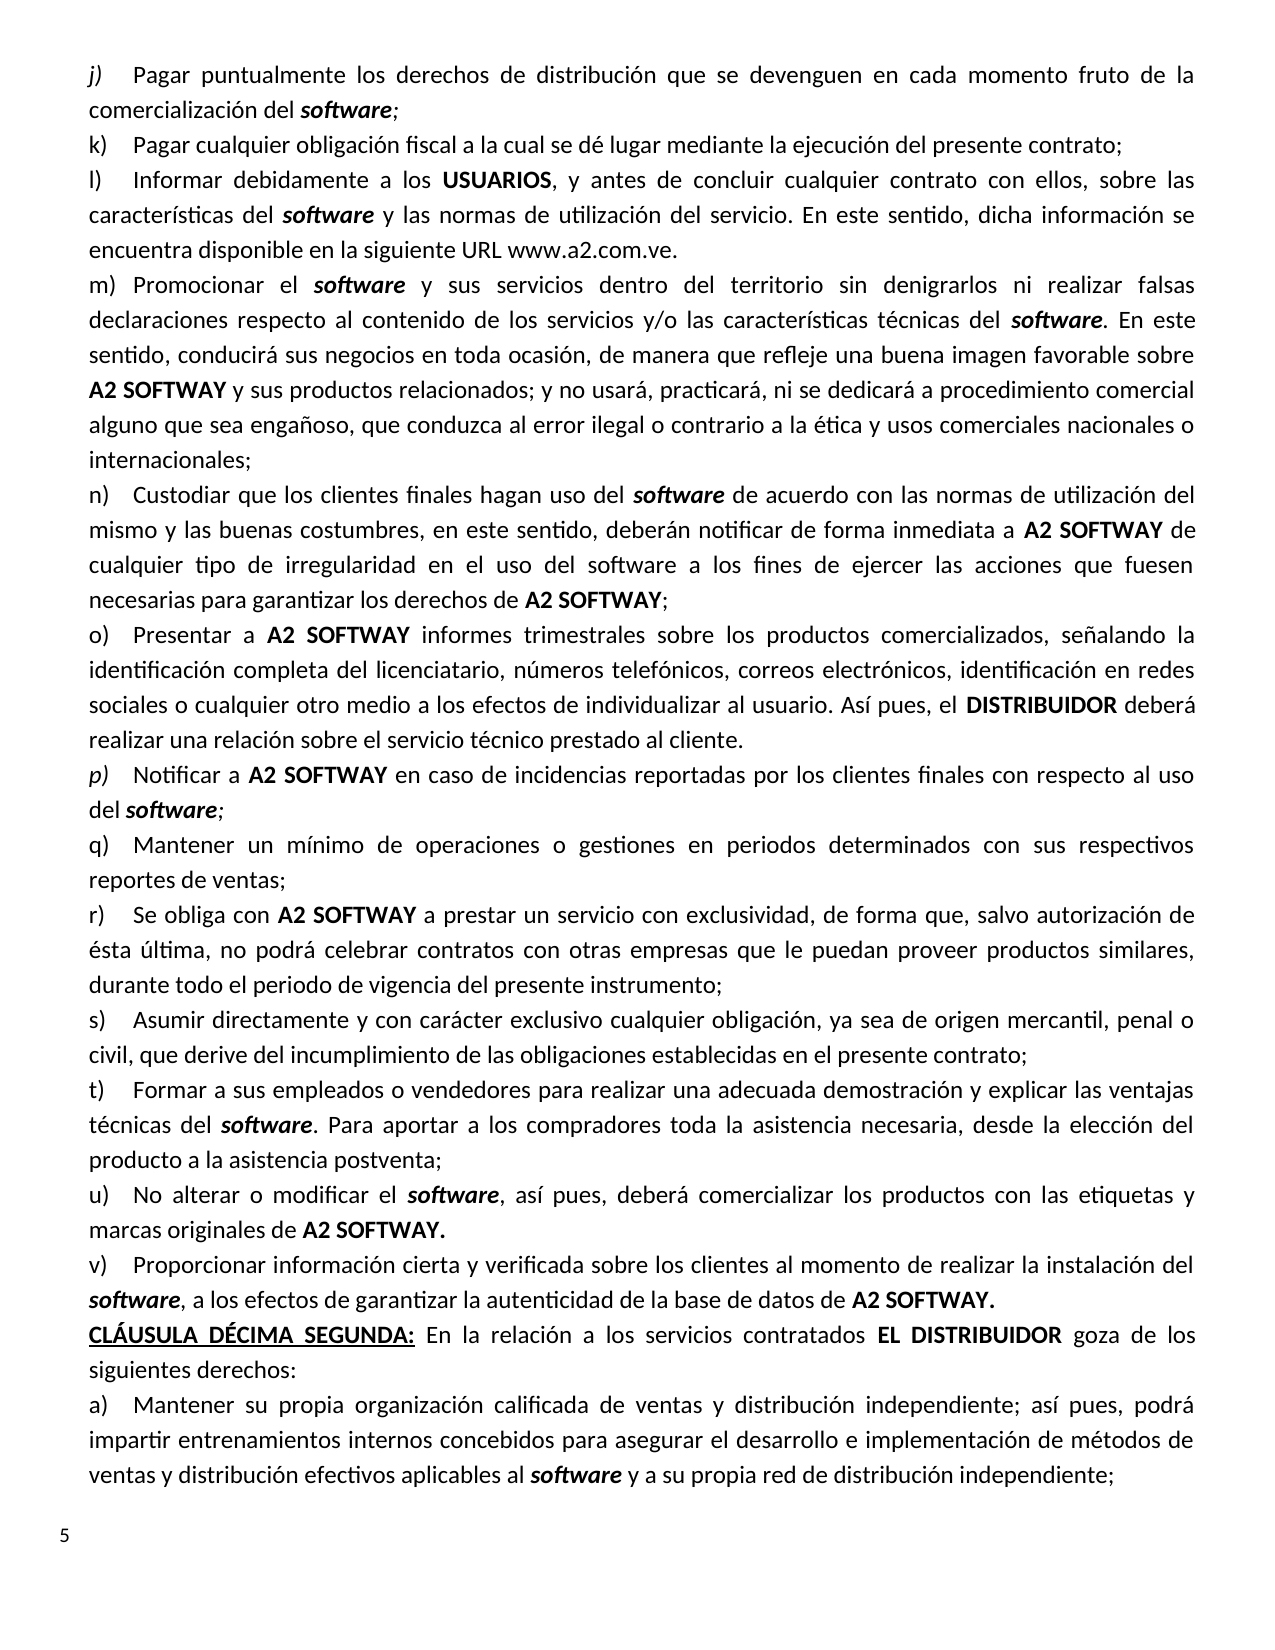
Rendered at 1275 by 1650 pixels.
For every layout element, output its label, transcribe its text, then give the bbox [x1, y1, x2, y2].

list Custodiar que los clientes finales hagan uso del software de acuerdo con las normas de utilización del mismo y las buenas costumbres, en este sentido, deberán notificar de forma inmediata a A2 SOFTWAY de cualquier tipo de irregularidad en el uso del software a los fines de ejercer las acciones que fuesen necesarias para garantizar los derechos de A2 SOFTWAY; [89, 479, 1196, 614]
list Promocionar el software y sus servicios dentro del territorio sin denigrarlos ni realizar falsas declaraciones respecto al contenido de los servicios y/o las características técnicas del software. En este sentido, conducirá sus negocios en toda ocasión, de manera que refleje una buena imagen favorable sobre A2 SOFTWAY y sus productos relacionados; y no usará, practicará, ni se dedicará a procedimiento comercial alguno que sea engañoso, que conduzca al error ilegal o contrario a la ética y usos comerciales nacionales o internacionales; [89, 269, 1196, 474]
list Presentar a A2 SOFTWAY informes trimestrales sobre los productos comercializados, señalando la identificación completa del licenciatario, números telefónicos, correos electrónicos, identificación en redes sociales o cualquier otro medio a los efectos de individualizar al usuario. Así pues, el DISTRIBUIDOR deberá realizar una relación sobre el servicio técnico prestado al cliente. [89, 619, 1196, 754]
list Asumir directamente y con carácter exclusivo cualquier obligación, ya sea de origen mercantil, penal o civil, que derive del incumplimiento de las obligaciones establecidas en el presente contrato; [89, 1004, 1196, 1069]
list Formar a sus empleados o vendedores para realizar una adecuada demostración y explicar las ventajas técnicas del software. Para aportar a los compradores toda la asistencia necesaria, desde la elección del producto a la asistencia postventa; [89, 1074, 1196, 1174]
list Mantener su propia organización calificada de ventas y distribución independiente; así pues, podrá impartir entrenamientos internos concebidos para asegurar el desarrollo e implementación de métodos de ventas y distribución efectivos aplicables al software y a su propia red de distribución independiente; [89, 1389, 1196, 1489]
list Se obliga con A2 SOFTWAY a prestar un servicio con exclusividad, de forma que, salvo autorización de ésta última, no podrá celebrar contratos con otras empresas que le puedan proveer productos similares, durante todo el periodo de vigencia del presente instrumento; [89, 899, 1196, 999]
list Pagar puntualmente los derechos de distribución que se devenguen en cada momento fruto de la comercialización del software; [89, 59, 1196, 124]
list Notificar a A2 SOFTWAY en caso de incidencias reportadas por los clientes finales con respecto al uso del software; [89, 759, 1196, 824]
list Informar debidamente a los USUARIOS, y antes de concluir cualquier contrato con ellos, sobre las características del software y las normas de utilización del servicio. En este sentido, dicha información se encuentra disponible en la siguiente URL www.a2.com.ve. [89, 164, 1196, 264]
list Pagar cualquier obligación fiscal a la cual se dé lugar mediante la ejecución del presente contrato; [89, 129, 1196, 159]
list Proporcionar información cierta y verificada sobre los clientes al momento de realizar la instalación del software, a los efectos de garantizar la autenticidad de la base de datos de A2 SOFTWAY. [89, 1249, 1196, 1314]
list No alterar o modificar el software, así pues, deberá comercializar los productos con las etiquetas y marcas originales de A2 SOFTWAY. [89, 1179, 1196, 1244]
list Mantener un mínimo de operaciones o gestiones en periodos determinados con sus respectivos reportes de ventas; [89, 829, 1196, 894]
text CLÁUSULA DÉCIMA SEGUNDA: En la relación a los servicios contratados EL DISTRIBUIDOR goza de los siguientes derechos: [89, 1319, 1196, 1384]
